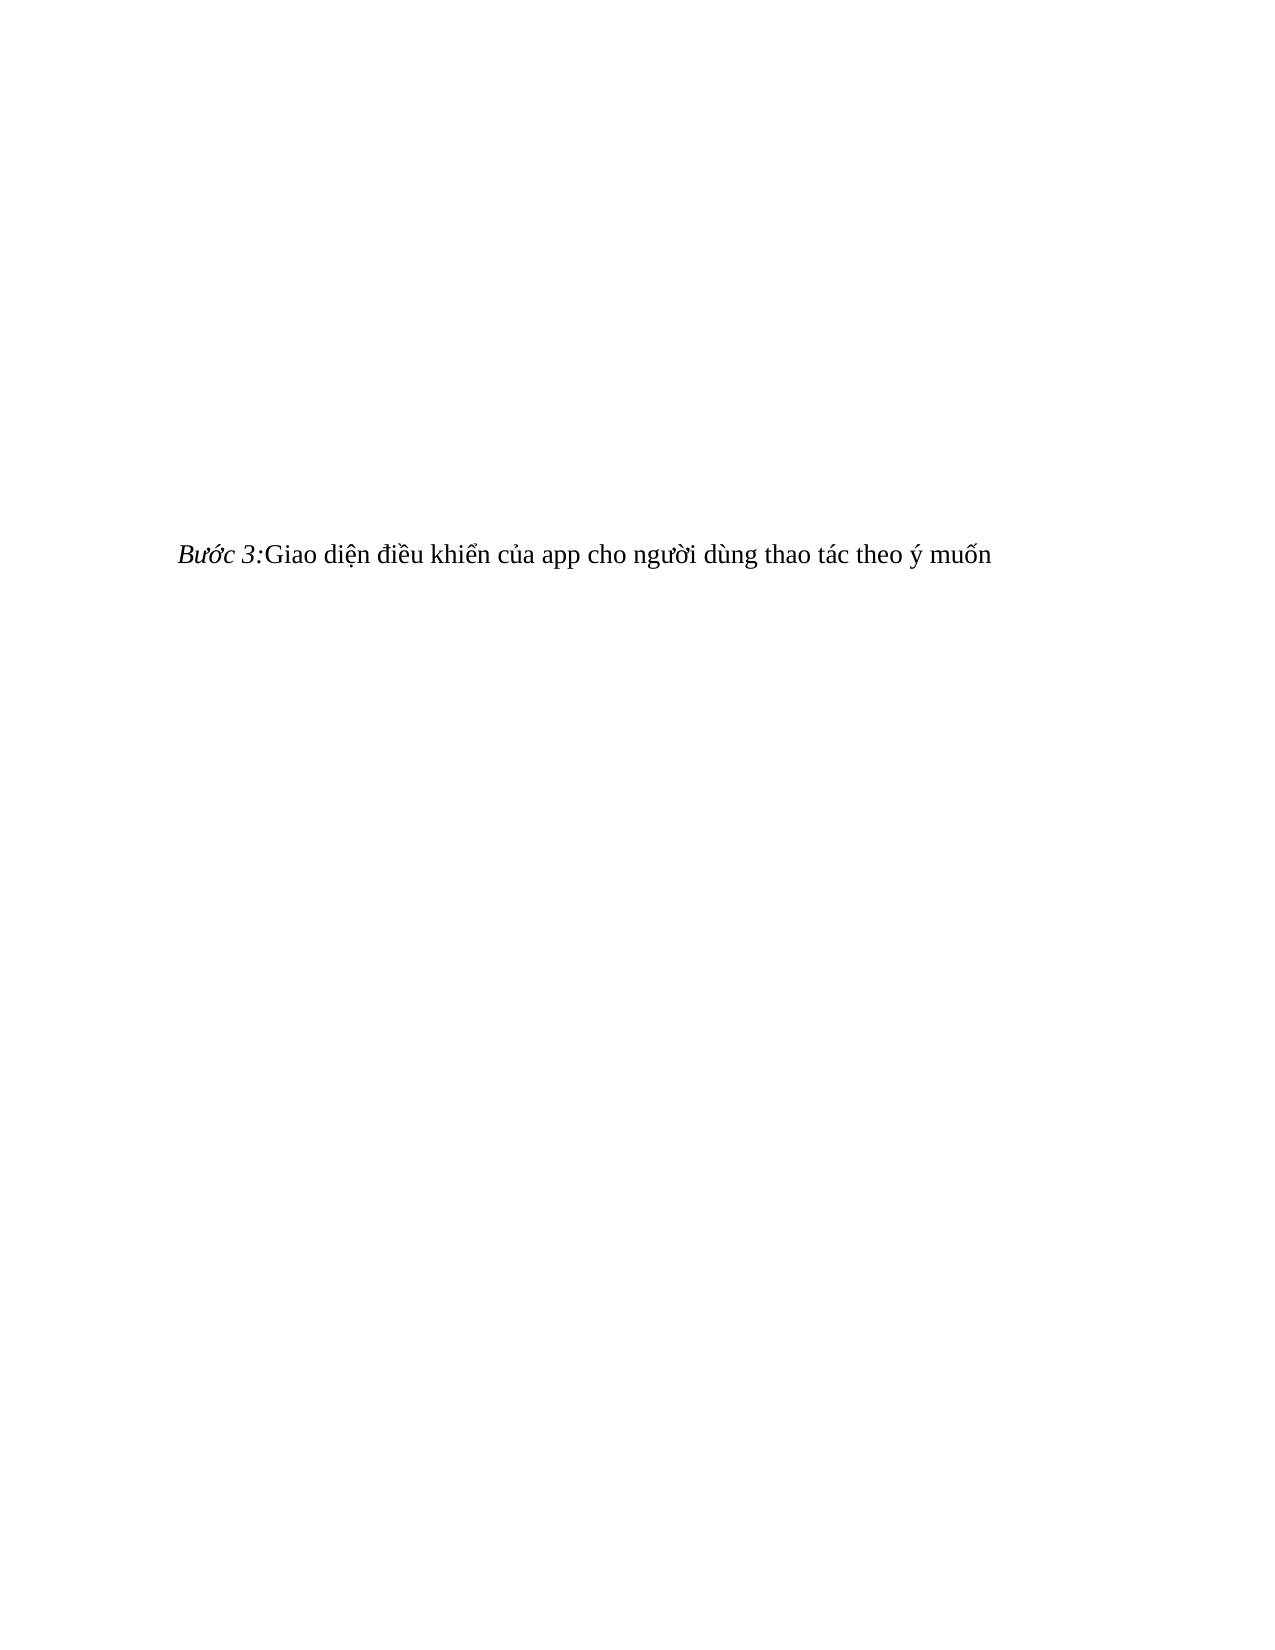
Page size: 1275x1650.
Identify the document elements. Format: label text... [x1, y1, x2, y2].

text Bước 3:Giao diện điều khiển của app cho người dùng thao tác theo ý muốn [177, 538, 1186, 569]
